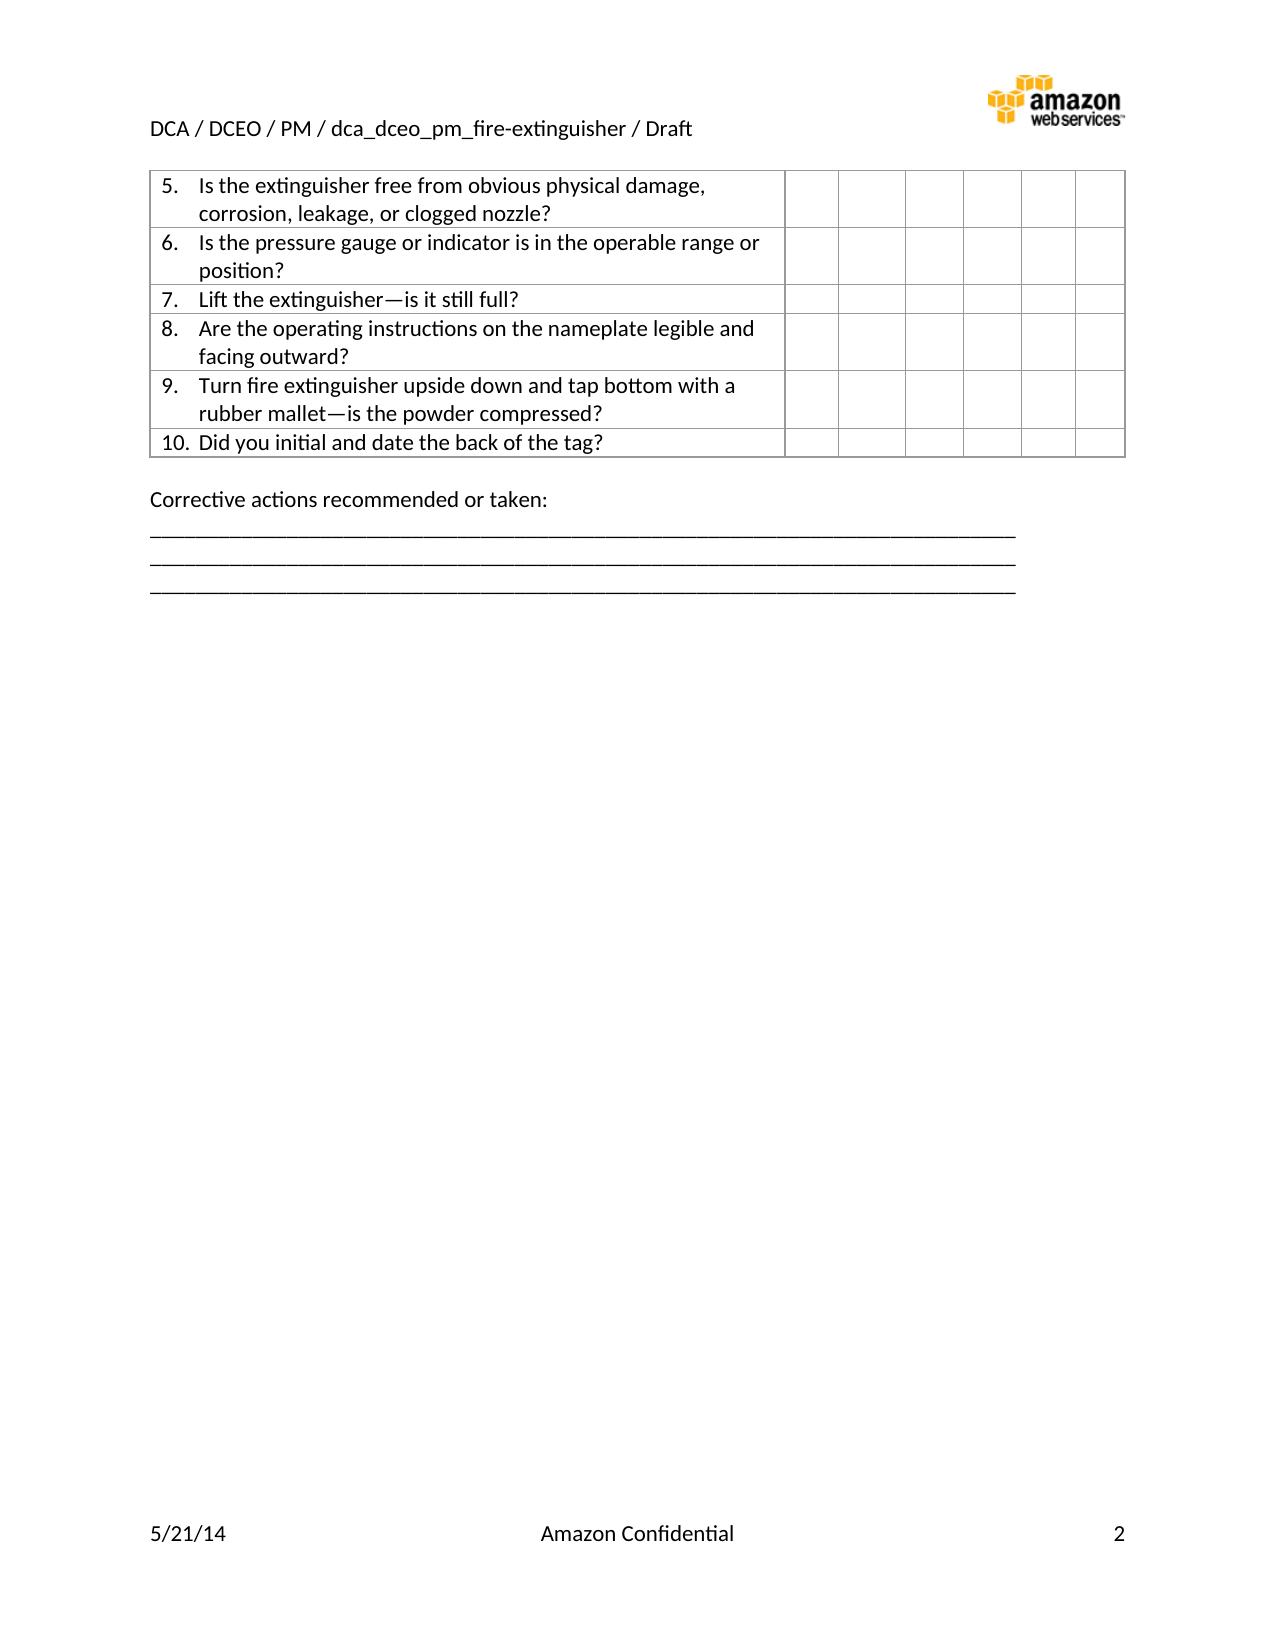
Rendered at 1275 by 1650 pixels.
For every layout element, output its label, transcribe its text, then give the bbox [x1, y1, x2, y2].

table_cell Is the extinguisher free from obvious physical damage, corrosion, leakage, or clogged nozzle? [151, 171, 784, 227]
table_cell Lift the extinguisher—is it still full? [151, 285, 784, 313]
table_cell Did you initial and date the back of the tag? [151, 429, 784, 456]
table_cell [786, 314, 838, 370]
table_cell [906, 429, 963, 456]
table_cell [1076, 371, 1124, 427]
table_cell [786, 228, 838, 284]
table_cell [964, 171, 1021, 227]
table_cell [786, 371, 838, 427]
text ____________________________________________________________________________ [150, 569, 1125, 598]
text Corrective actions recommended or taken: ____________________________________________________________________________ [150, 486, 1125, 542]
table_cell Turn fire extinguisher upside down and tap bottom with a rubber mallet—is the powder compressed? [151, 371, 784, 427]
table_cell [839, 371, 905, 427]
table_cell [1076, 429, 1124, 456]
table_cell [839, 429, 905, 456]
table_cell [839, 285, 905, 313]
table_cell [786, 429, 838, 456]
table_cell [1076, 228, 1124, 284]
table_cell [786, 285, 838, 313]
picture [988, 75, 1125, 126]
table_cell [964, 314, 1021, 370]
table_cell [839, 171, 905, 227]
table_cell [1076, 171, 1124, 227]
table_cell [1022, 285, 1075, 313]
table_cell [1076, 314, 1124, 370]
table_cell [839, 314, 905, 370]
table_cell [1022, 429, 1075, 456]
table_cell [906, 314, 963, 370]
table_cell [1022, 171, 1075, 227]
table_cell [1076, 285, 1124, 313]
table_cell [906, 228, 963, 284]
table_cell [964, 429, 1021, 456]
table_cell Are the operating instructions on the nameplate legible and facing outward? [151, 314, 784, 370]
table_cell [786, 171, 838, 227]
table_cell [964, 285, 1021, 313]
table_cell [1022, 314, 1075, 370]
table_cell Is the pressure gauge or indicator is in the operable range or position? [151, 228, 784, 284]
table_cell [1022, 228, 1075, 284]
table_cell [964, 228, 1021, 284]
table_cell [839, 228, 905, 284]
table_cell [906, 371, 963, 427]
table_cell [906, 285, 963, 313]
table_cell [1022, 371, 1075, 427]
table_cell [906, 171, 963, 227]
table_cell [964, 371, 1021, 427]
text ____________________________________________________________________________ [150, 542, 1125, 569]
